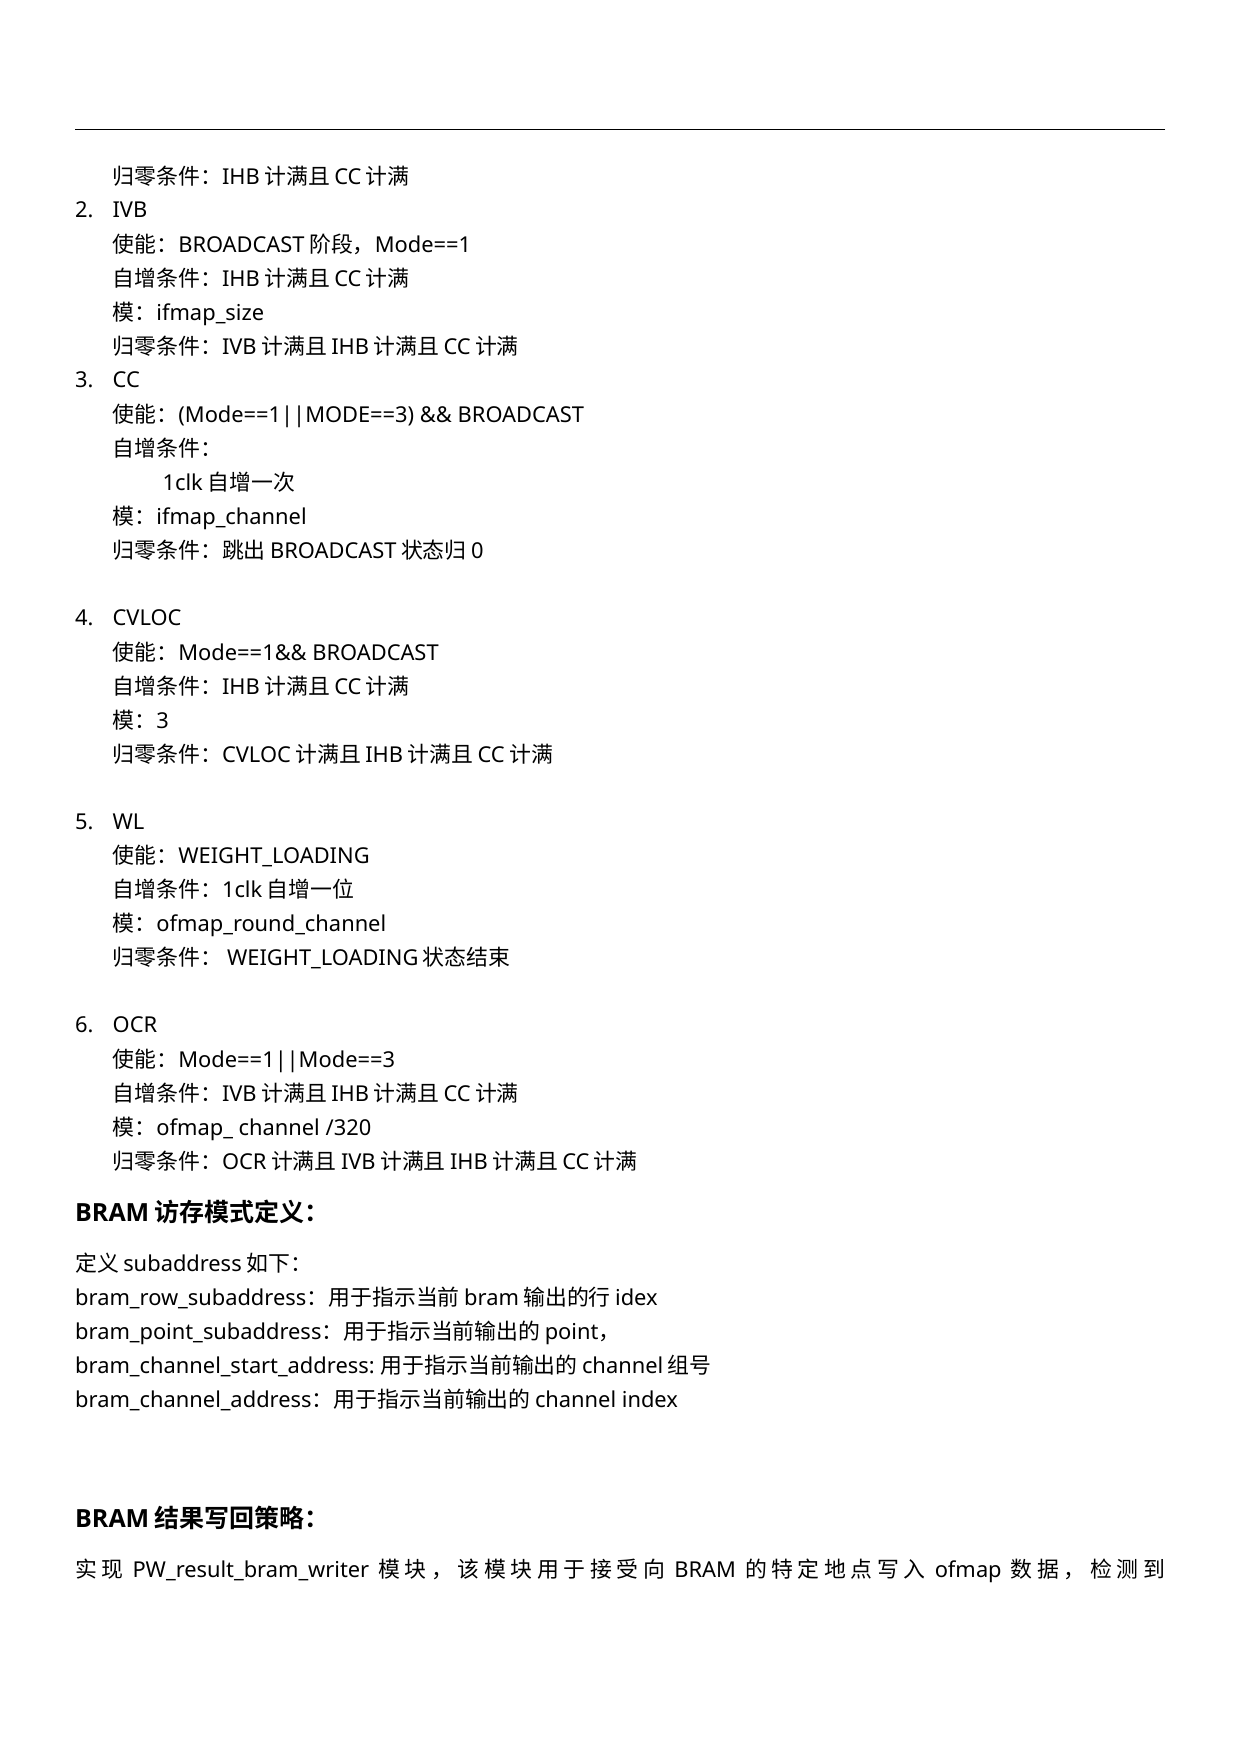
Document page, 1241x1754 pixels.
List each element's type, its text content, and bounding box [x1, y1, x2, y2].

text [75, 1551, 1165, 1584]
list IVB [75, 192, 1165, 226]
text 自增条件：IHB计满且CC计满 [112, 260, 1165, 294]
text 自增条件：1clk自增一位 [75, 871, 1165, 905]
text bram_point_subaddress：用于指示当前输出的point， [75, 1313, 1165, 1347]
text 模：ofmap_round_channel [75, 905, 1165, 939]
list OCR [75, 1007, 1165, 1041]
text BRAM结果写回策略： [75, 1483, 1165, 1551]
text 归零条件：OCR计满且IVB计满且IHB计满且CC计满 [112, 1143, 1165, 1177]
text 使能：(Mode==1||MODE==3) && BROADCAST [112, 396, 1165, 430]
text 使能：Mode==1||Mode==3 [112, 1041, 1165, 1075]
text 定义subaddress如下： [75, 1245, 1165, 1279]
text 使能：Mode==1&& BROADCAST [112, 634, 1165, 668]
text 归零条件： WEIGHT_LOADING状态结束 [112, 939, 1165, 973]
text 模：ofmap_ channel /320 [112, 1109, 1165, 1143]
text BRAM访存模式定义： [75, 1177, 1165, 1245]
text 归零条件：IVB计满且IHB计满且CC计满 [112, 328, 1165, 362]
text 模：ifmap_channel [112, 498, 1165, 532]
text 模：ifmap_size [112, 294, 1165, 328]
text 模：3 [112, 702, 1165, 736]
list CC [75, 362, 1165, 396]
text 归零条件：跳出BROADCAST状态归0 [112, 532, 1165, 566]
text 归零条件：CVLOC计满且IHB计满且CC计满 [75, 736, 1165, 769]
text bram_row_subaddress：用于指示当前bram输出的行idex [75, 1279, 1165, 1313]
list WL [75, 803, 1165, 837]
text 使能：BROADCAST阶段，Mode==1 [112, 226, 1165, 260]
text 自增条件： [112, 430, 1165, 464]
text 归零条件：IHB计满且CC计满 [112, 158, 1165, 192]
text 1clk自增一次 [112, 464, 1165, 498]
text 使能：WEIGHT_LOADING [112, 837, 1165, 871]
text 自增条件：IHB计满且CC计满 [112, 668, 1165, 702]
text bram_channel_address：用于指示当前输出的channel index [75, 1381, 1165, 1415]
text bram_channel_start_address: 用于指示当前输出的channel组号 [75, 1347, 1165, 1381]
text 自增条件：IVB计满且IHB计满且CC计满 [112, 1075, 1165, 1109]
list CVLOC [75, 600, 1165, 634]
